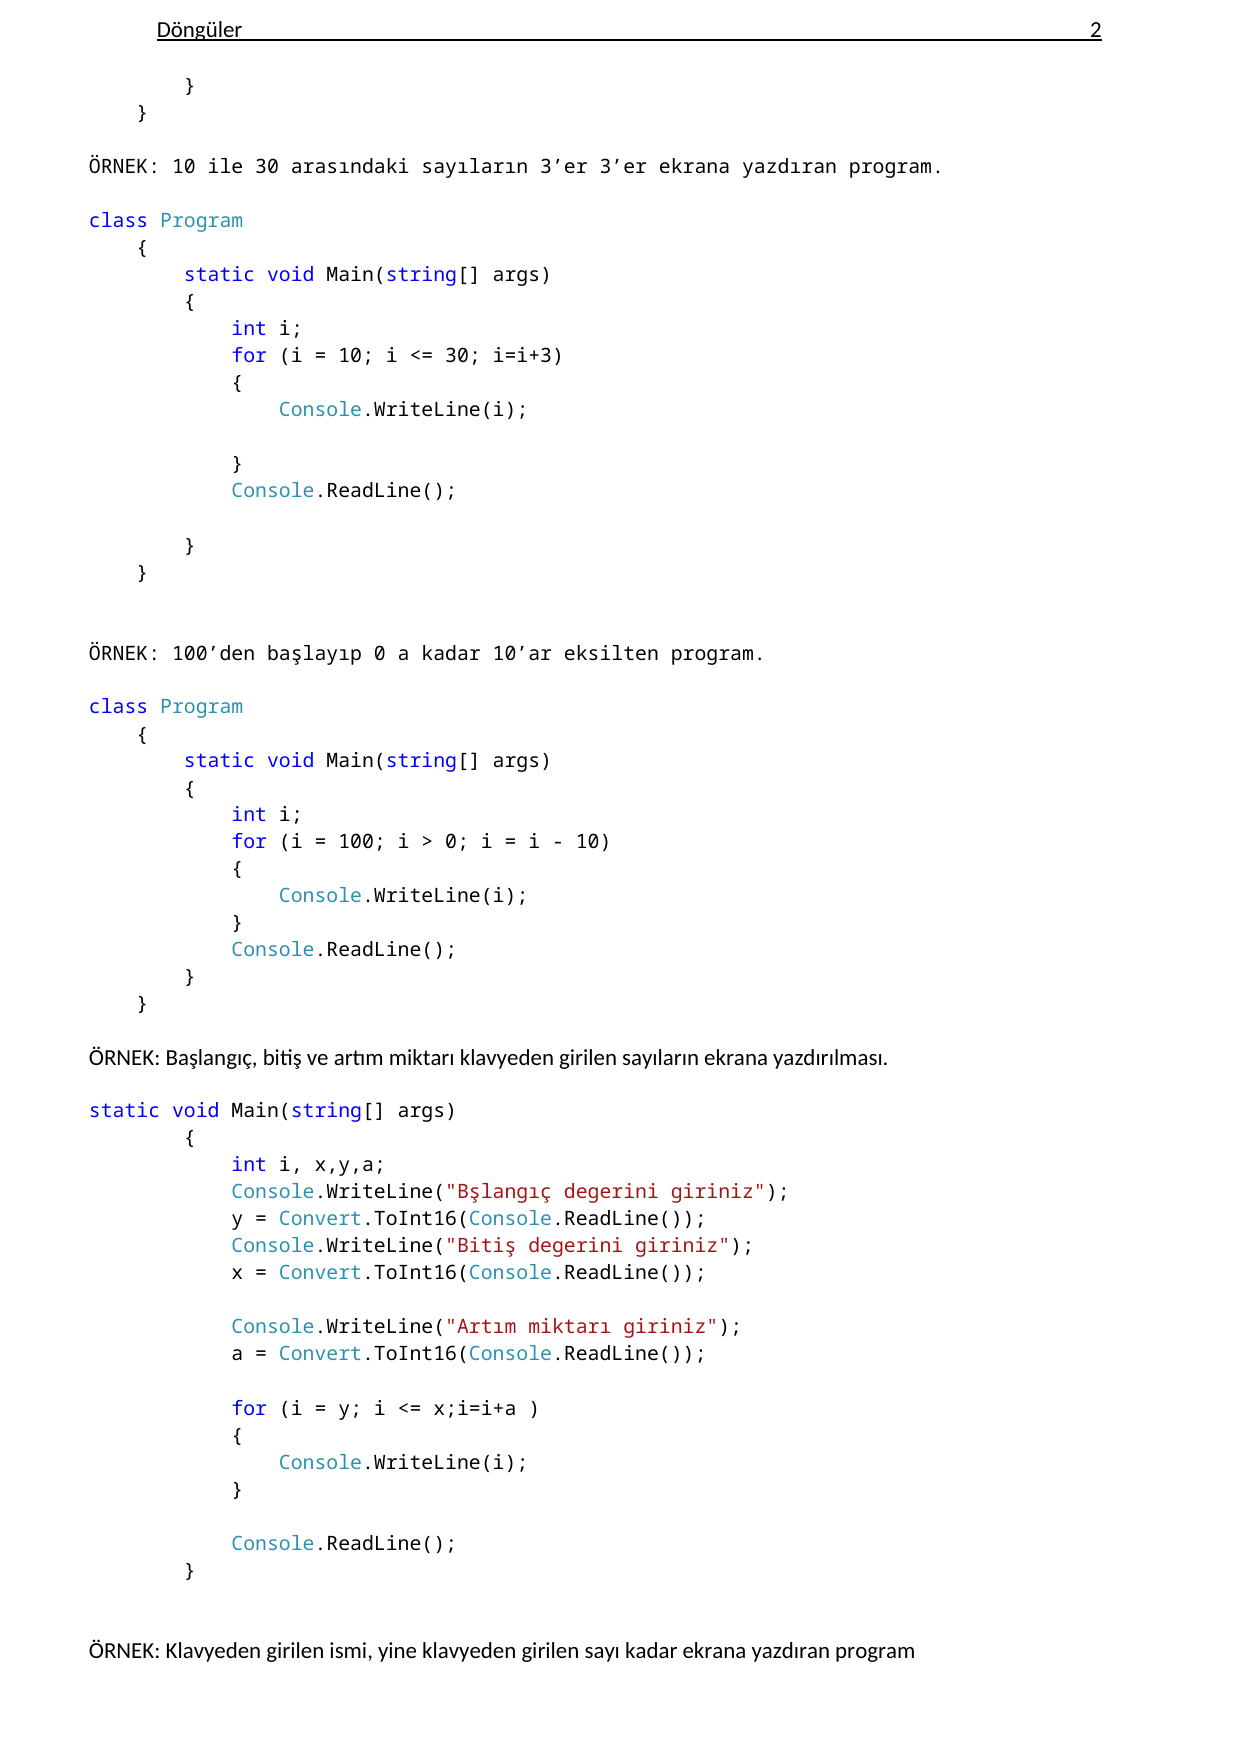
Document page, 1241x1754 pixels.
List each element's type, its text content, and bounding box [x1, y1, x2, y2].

text for (i = 10; i <= 30; i=i+3) [89, 341, 1169, 368]
text x = Convert.ToInt16(Console.ReadLine()); [89, 1258, 1169, 1285]
text Console.WriteLine(i); [89, 1448, 1169, 1475]
text } [89, 963, 1169, 989]
text } [89, 531, 1169, 558]
text } [89, 449, 1169, 476]
text static void Main(string[] args) [89, 260, 1169, 287]
text ÖRNEK: Klavyeden girilen ismi, yine klavyeden girilen sayı kadar ekrana yazdıran program [89, 1636, 1169, 1664]
text } [89, 98, 1169, 125]
text static void Main(string[] args) [89, 1097, 1169, 1123]
text { [89, 1421, 1169, 1448]
text int i; [89, 314, 1169, 341]
text { [89, 855, 1169, 882]
text { [89, 368, 1169, 395]
text Console.WriteLine("Bşlangıç degerini giriniz"); [89, 1177, 1169, 1204]
text Console.ReadLine(); [89, 476, 1169, 503]
text Console.ReadLine(); [89, 1529, 1169, 1556]
text } [89, 1475, 1169, 1502]
text Console.WriteLine(i); [89, 882, 1169, 909]
text } [89, 909, 1169, 936]
text ÖRNEK: 10 ile 30 arasındaki sayıların 3’er 3’er ekrana yazdıran program. [89, 152, 1169, 179]
text Console.WriteLine("Bitiş degerini giriniz"); [89, 1231, 1169, 1258]
text ÖRNEK: 100’den başlayıp 0 a kadar 10’ar eksilten program. [89, 639, 1169, 666]
text { [89, 233, 1169, 260]
text { [89, 1123, 1169, 1151]
text } [89, 989, 1169, 1017]
text static void Main(string[] args) [89, 747, 1169, 774]
text } [89, 71, 1169, 98]
text int i, x,y,a; [89, 1151, 1169, 1177]
text class Program [89, 206, 1169, 233]
text } [89, 558, 1169, 585]
text } [89, 1556, 1169, 1583]
text ÖRNEK: Başlangıç, bitiş ve artım miktarı klavyeden girilen sayıların ekrana yazdırılması. [89, 1043, 1169, 1072]
text for (i = y; i <= x;i=i+a ) [89, 1394, 1169, 1421]
text { [89, 287, 1169, 314]
text y = Convert.ToInt16(Console.ReadLine()); [89, 1204, 1169, 1231]
text int i; [89, 801, 1169, 828]
text { [89, 774, 1169, 801]
text Console.WriteLine(i); [89, 395, 1169, 422]
text { [89, 720, 1169, 747]
text class Program [89, 693, 1169, 720]
text Console.ReadLine(); [89, 936, 1169, 963]
text a = Convert.ToInt16(Console.ReadLine()); [89, 1339, 1169, 1366]
text Console.WriteLine("Artım miktarı giriniz"); [89, 1312, 1169, 1339]
text for (i = 100; i > 0; i = i - 10) [89, 828, 1169, 855]
